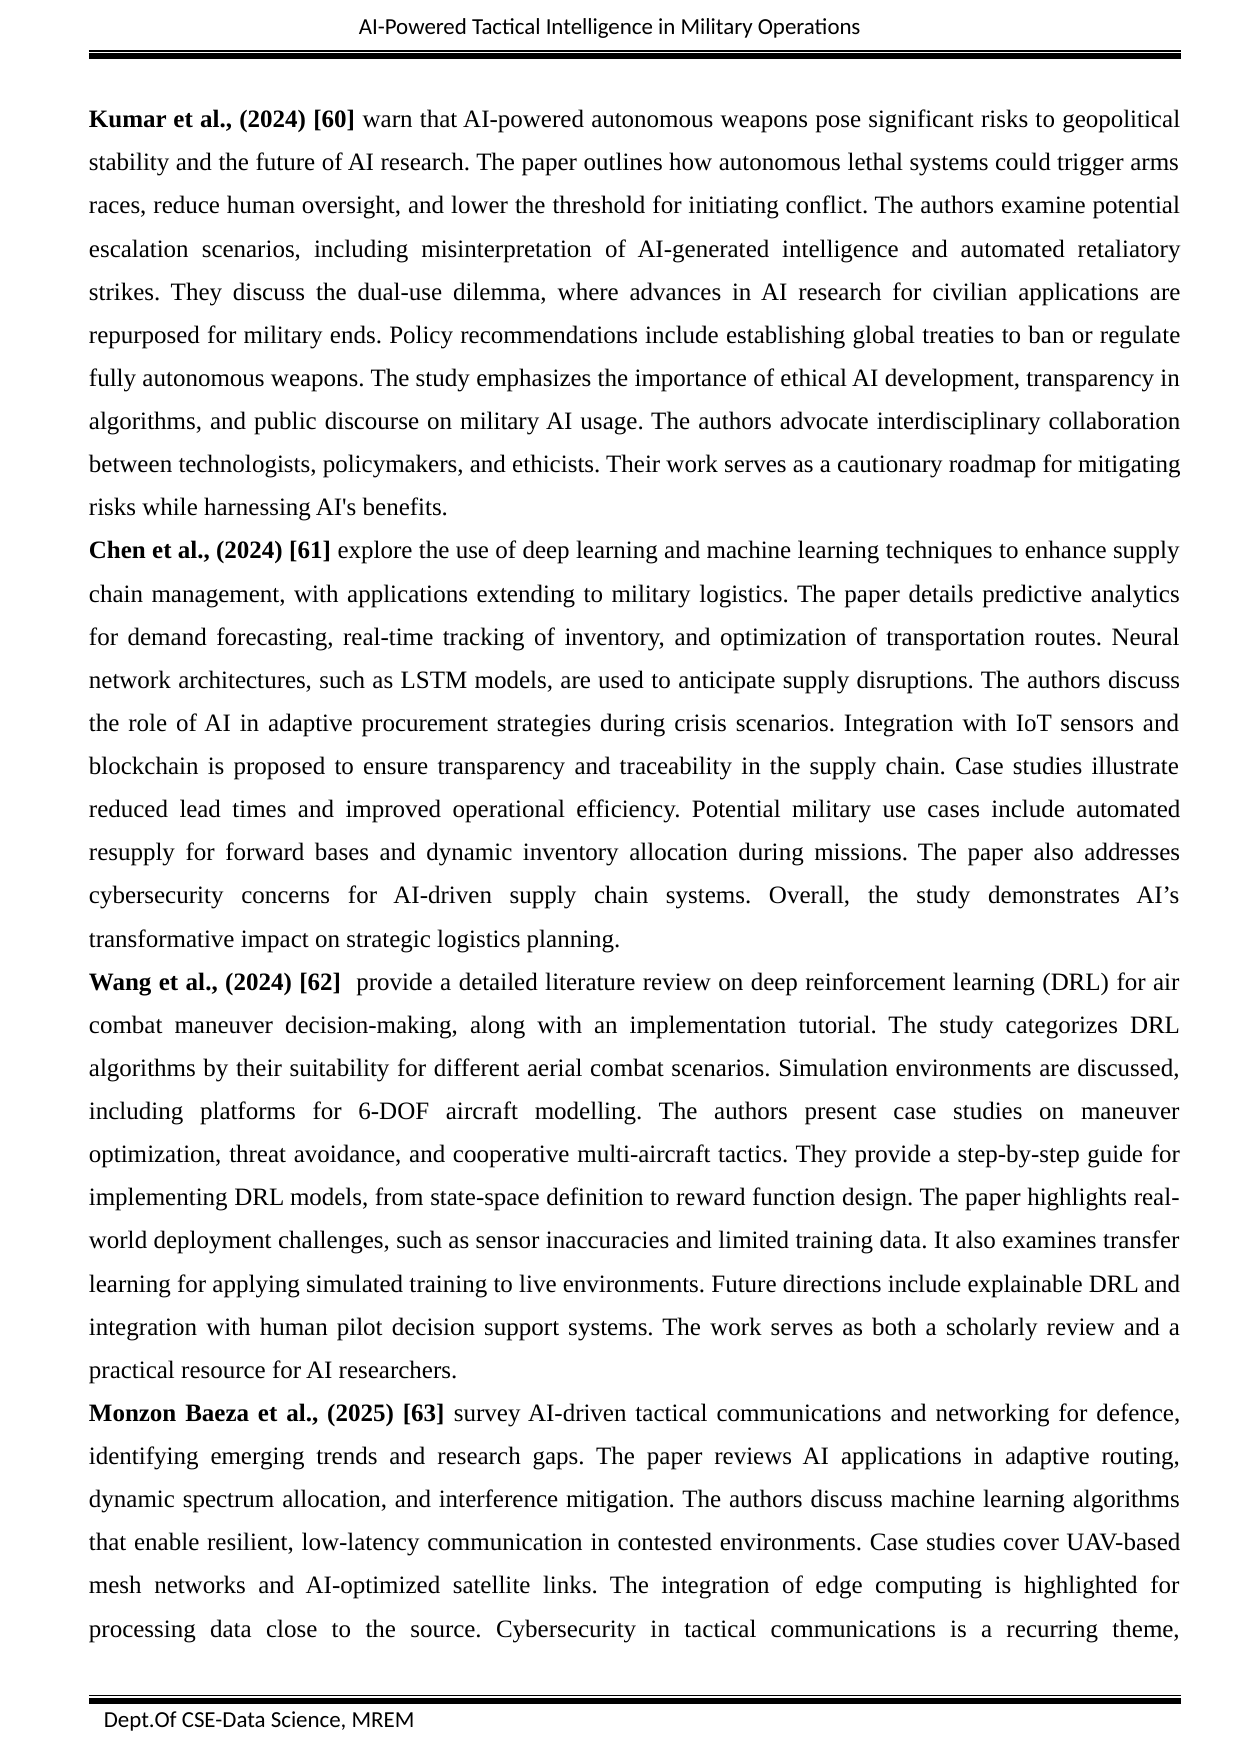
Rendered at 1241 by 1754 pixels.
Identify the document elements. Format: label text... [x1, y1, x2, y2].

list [89, 1398, 1181, 1642]
list Chen et al., (2024) [61] explore the use of deep learning and machine learning techniques to enhance supply chain management, with applications extending to military logistics. The paper details predictive analytics for demand forecasting, real-time tracking of inventory, and optimization of transportation routes. Neural network architectures, such as LSTM models, are used to anticipate supply disruptions. The authors discuss the role of AI in adaptive procurement strategies during crisis scenarios. Integration with IoT sensors and blockchain is proposed to ensure transparency and traceability in the supply chain. Case studies illustrate reduced lead times and improved operational efficiency. Potential military use cases include automated resupply for forward bases and dynamic inventory allocation during missions. The paper also addresses cybersecurity concerns for AI-driven supply chain systems. Overall, the study demonstrates AI’s transformative impact on strategic logistics planning. [89, 536, 1181, 952]
list Kumar et al., (2024) [60] warn that AI-powered autonomous weapons pose significant risks to geopolitical stability and the future of AI research. The paper outlines how autonomous lethal systems could trigger arms races, reduce human oversight, and lower the threshold for initiating conflict. The authors examine potential escalation scenarios, including misinterpretation of AI-generated intelligence and automated retaliatory strikes. They discuss the dual-use dilemma, where advances in AI research for civilian applications are repurposed for military ends. Policy recommendations include establishing global treaties to ban or regulate fully autonomous weapons. The study emphasizes the importance of ethical AI development, transparency in algorithms, and public discourse on military AI usage. The authors advocate interdisciplinary collaboration between technologists, policymakers, and ethicists. Their work serves as a cautionary roadmap for mitigating risks while harnessing AI's benefits. [89, 104, 1181, 521]
list Wang et al., (2024) [62] provide a detailed literature review on deep reinforcement learning (DRL) for air combat maneuver decision-making, along with an implementation tutorial. The study categorizes DRL algorithms by their suitability for different aerial combat scenarios. Simulation environments are discussed, including platforms for 6-DOF aircraft modelling. The authors present case studies on maneuver optimization, threat avoidance, and cooperative multi-aircraft tactics. They provide a step-by-step guide for implementing DRL models, from state-space definition to reward function design. The paper highlights real-world deployment challenges, such as sensor inaccuracies and limited training data. It also examines transfer learning for applying simulated training to live environments. Future directions include explainable DRL and integration with human pilot decision support systems. The work serves as both a scholarly review and a practical resource for AI researchers. [89, 967, 1181, 1384]
